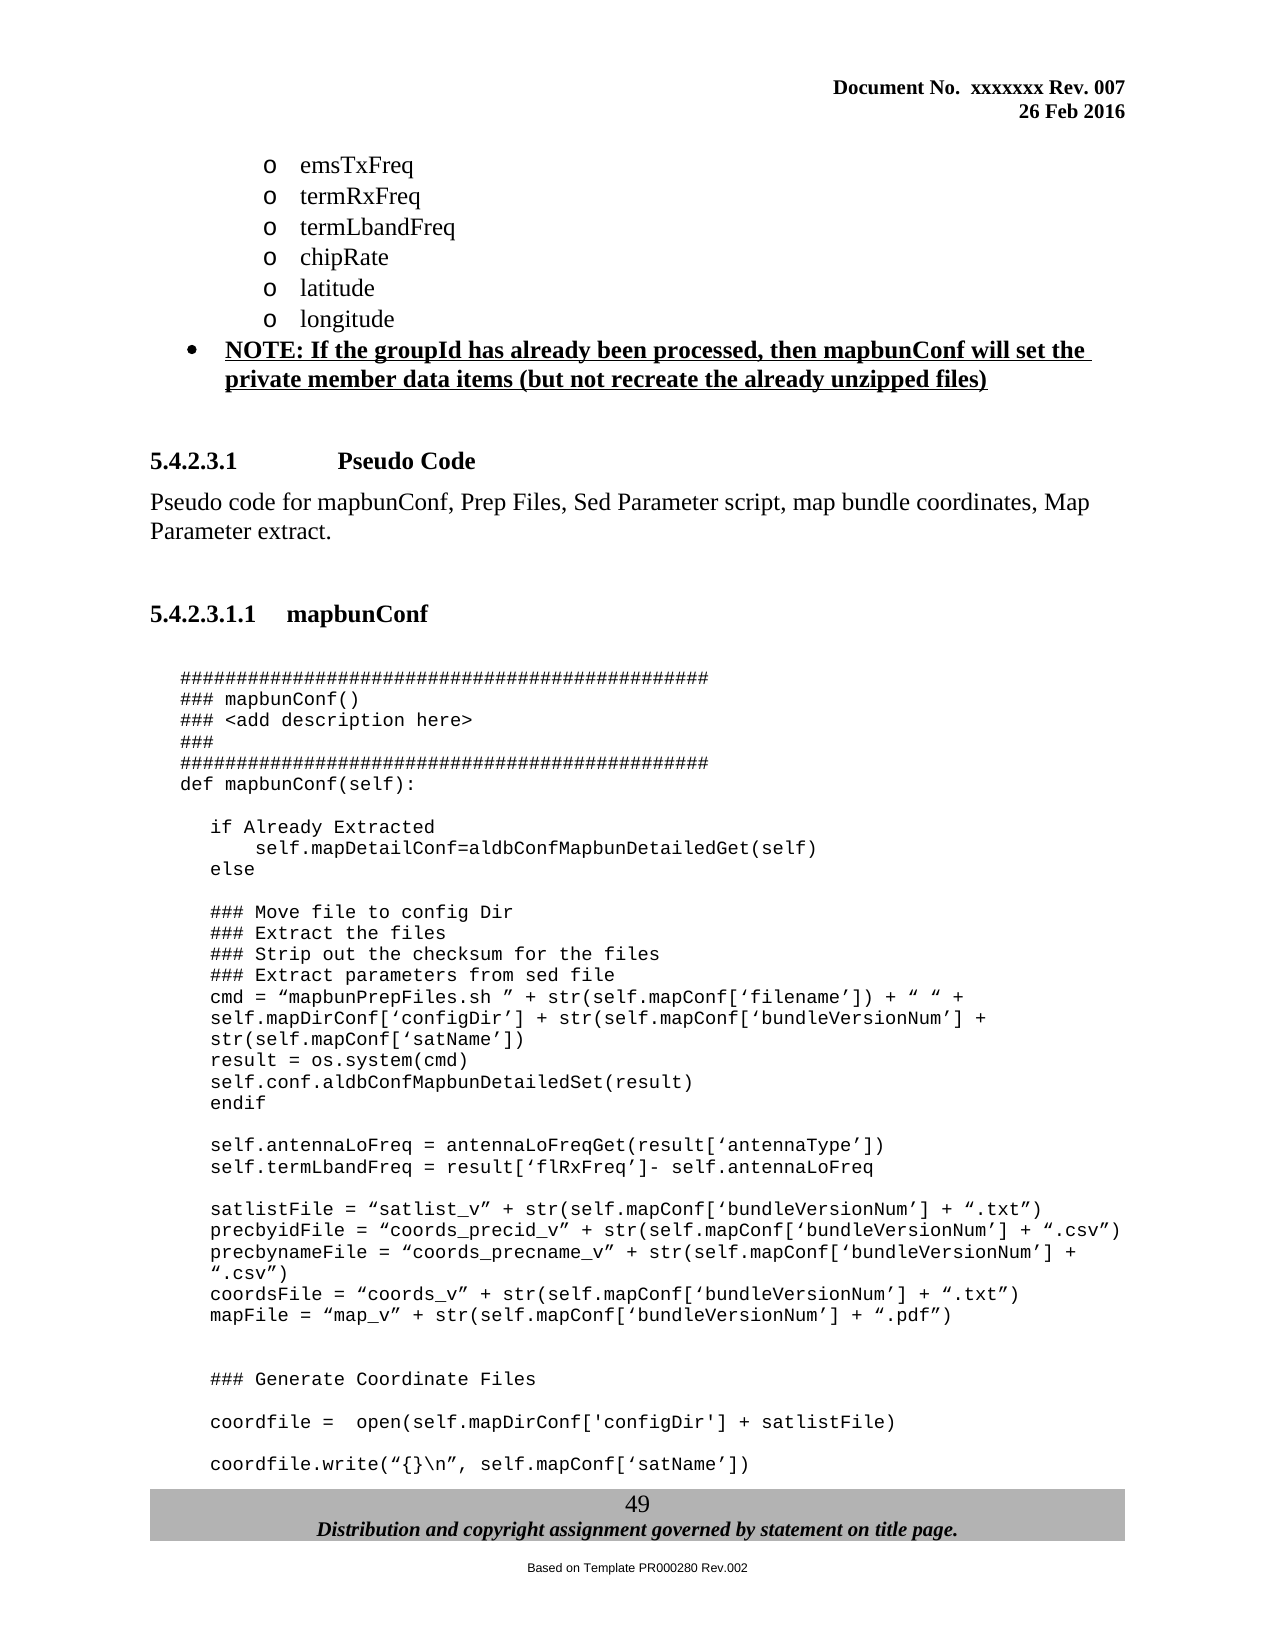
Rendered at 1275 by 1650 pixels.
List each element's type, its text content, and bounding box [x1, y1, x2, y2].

list NOTE: If the groupId has already been processed, then mapbunConf will set the private member data items (but not recreate the already unzipped files) [187, 335, 1125, 392]
text ### mapbunConf() [180, 690, 1125, 711]
text Pseudo code for mapbunConf, Prep Files, Sed Parameter script, map bundle coordinates, Map Parameter extract. [150, 487, 1125, 545]
list longitude [262, 304, 1125, 335]
text ### <add description here> [180, 711, 1125, 732]
text result = os.system(cmd) [210, 1051, 1125, 1072]
text precbyidFile = “coords_precid_v” + str(self.mapConf[‘bundleVersionNum’] + “.csv”) [210, 1221, 1125, 1242]
text coordfile.write(“{}\n”, self.mapConf[‘satName’]) [210, 1455, 1125, 1476]
text precbynameFile = “coords_precname_v” + str(self.mapConf[‘bundleVersionNum’] + “.csv”) [210, 1242, 1125, 1285]
text coordsFile = “coords_v” + str(self.mapConf[‘bundleVersionNum’] + “.txt”) [210, 1285, 1125, 1306]
text ### Move file to config Dir [210, 902, 1125, 924]
text ### Generate Coordinate Files [210, 1370, 1125, 1391]
text self.termLbandFreq = result[‘flRxFreq’]- self.antennaLoFreq [210, 1157, 1125, 1179]
text ### Extract parameters from sed file [210, 966, 1125, 987]
list chipRate [262, 242, 1125, 273]
text endif [210, 1094, 1125, 1115]
text self.antennaLoFreq = antennaLoFreqGet(result[‘antennaType’]) [210, 1136, 1125, 1157]
text ### Extract the files [210, 924, 1125, 945]
text ############################################### [180, 669, 1125, 690]
subtitle mapbunConf [150, 599, 1125, 627]
text satlistFile = “satlist_v” + str(self.mapConf[‘bundleVersionNum’] + “.txt”) [210, 1200, 1125, 1221]
text self.conf.aldbConfMapbunDetailedSet(result) [210, 1072, 1125, 1094]
text mapFile = “map_v” + str(self.mapConf[‘bundleVersionNum’] + “.pdf”) [210, 1306, 1125, 1327]
text ############################################### [180, 754, 1125, 775]
text if Already Extracted [210, 817, 1125, 839]
list termRxFreq [262, 181, 1125, 212]
text else [210, 860, 1125, 881]
subtitle Pseudo Code [150, 446, 1125, 475]
text cmd = “mapbunPrepFiles.sh ” + str(self.mapConf[‘filename’]) + “ “ + self.mapDirConf[‘configDir’] + str(self.mapConf[‘bundleVersionNum’] + str(self.mapConf[‘satName’]) [210, 987, 1125, 1051]
text def mapbunConf(self): [180, 775, 1125, 796]
text ### Strip out the checksum for the files [210, 945, 1125, 966]
list termLbandFreq [262, 212, 1125, 242]
list emsTxFreq [262, 150, 1125, 181]
list latitude [262, 273, 1125, 304]
text coordfile = open(self.mapDirConf['configDir'] + satlistFile) [210, 1412, 1125, 1434]
text self.mapDetailConf=aldbConfMapbunDetailedGet(self) [210, 839, 1125, 860]
text ### [180, 732, 1125, 754]
